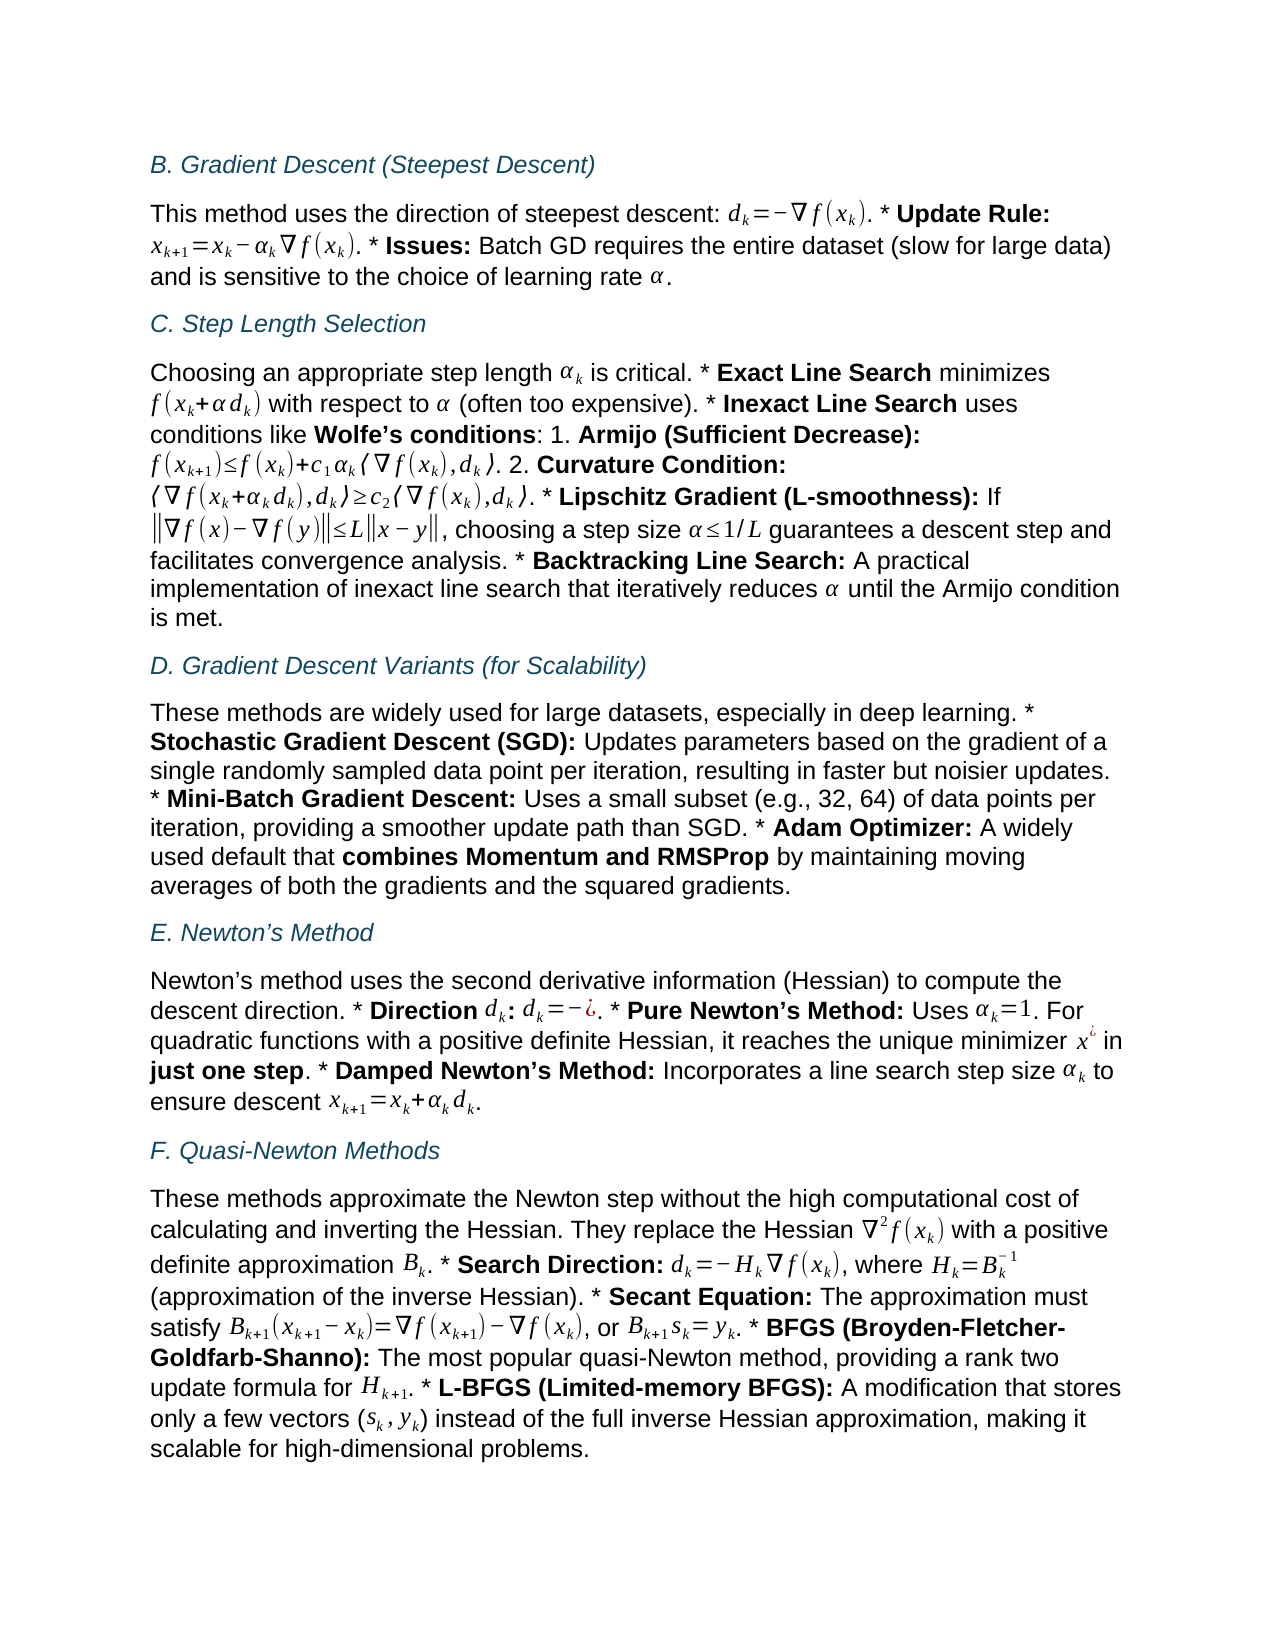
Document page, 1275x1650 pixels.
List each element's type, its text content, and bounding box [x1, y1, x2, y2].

subtitle B. Gradient Descent (Steepest Descent) [150, 150, 1125, 179]
text These methods are widely used for large datasets, especially in deep learning. * Stochastic Gradient Descent (SGD): Updates parameters based on the gradient of a single randomly sampled data point per iteration, resulting in faster but noisier updates. * Mini-Batch Gradient Descent: Uses a small subset (e.g., 32, 64) of data points per iteration, providing a smoother update path than SGD. * Adam Optimizer: A widely used default that combines Momentum and RMSProp by maintaining moving averages of both the gradients and the squared gradients. [150, 698, 1125, 899]
text This method uses the direction of steepest descent: . * Update Rule: . * Issues: Batch GD requires the entire dataset (slow for large data) and is sensitive to the choice of learning rate . [150, 197, 1125, 290]
text Choosing an appropriate step length is critical. * Exact Line Search minimizes with respect to (often too expensive). * Inexact Line Search uses conditions like Wolfe’s conditions: 1. Armijo (Sufficient Decrease): . 2. Curvature Condition: . * Lipschitz Gradient (L-smoothness): If , choosing a step size guarantees a descent step and facilitates convergence analysis. * Backtracking Line Search: A practical implementation of inexact line search that iteratively reduces until the Armijo condition is met. [150, 356, 1125, 632]
text Newton’s method uses the second derivative information (Hessian) to compute the descent direction. * Direction : . * Pure Newton’s Method: Uses . For quadratic functions with a positive definite Hessian, it reaches the unique minimizer in just one step. * Damped Newton’s Method: Incorporates a line search step size to ensure descent . [150, 966, 1125, 1117]
subtitle F. Quasi-Newton Methods [150, 1136, 1125, 1165]
subtitle D. Gradient Descent Variants (for Scalability) [150, 651, 1125, 679]
subtitle E. Newton’s Method [150, 918, 1125, 947]
subtitle C. Step Length Selection [150, 309, 1125, 338]
text These methods approximate the Newton step without the high computational cost of calculating and inverting the Hessian. They replace the Hessian with a positive definite approximation . * Search Direction: , where (approximation of the inverse Hessian). * Secant Equation: The approximation must satisfy , or . * BFGS (Broyden-Fletcher-Goldfarb-Shanno): The most popular quasi-Newton method, providing a rank two update formula for . * L-BFGS (Limited-memory BFGS): A modification that stores only a few vectors () instead of the full inverse Hessian approximation, making it scalable for high-dimensional problems. [150, 1184, 1125, 1463]
